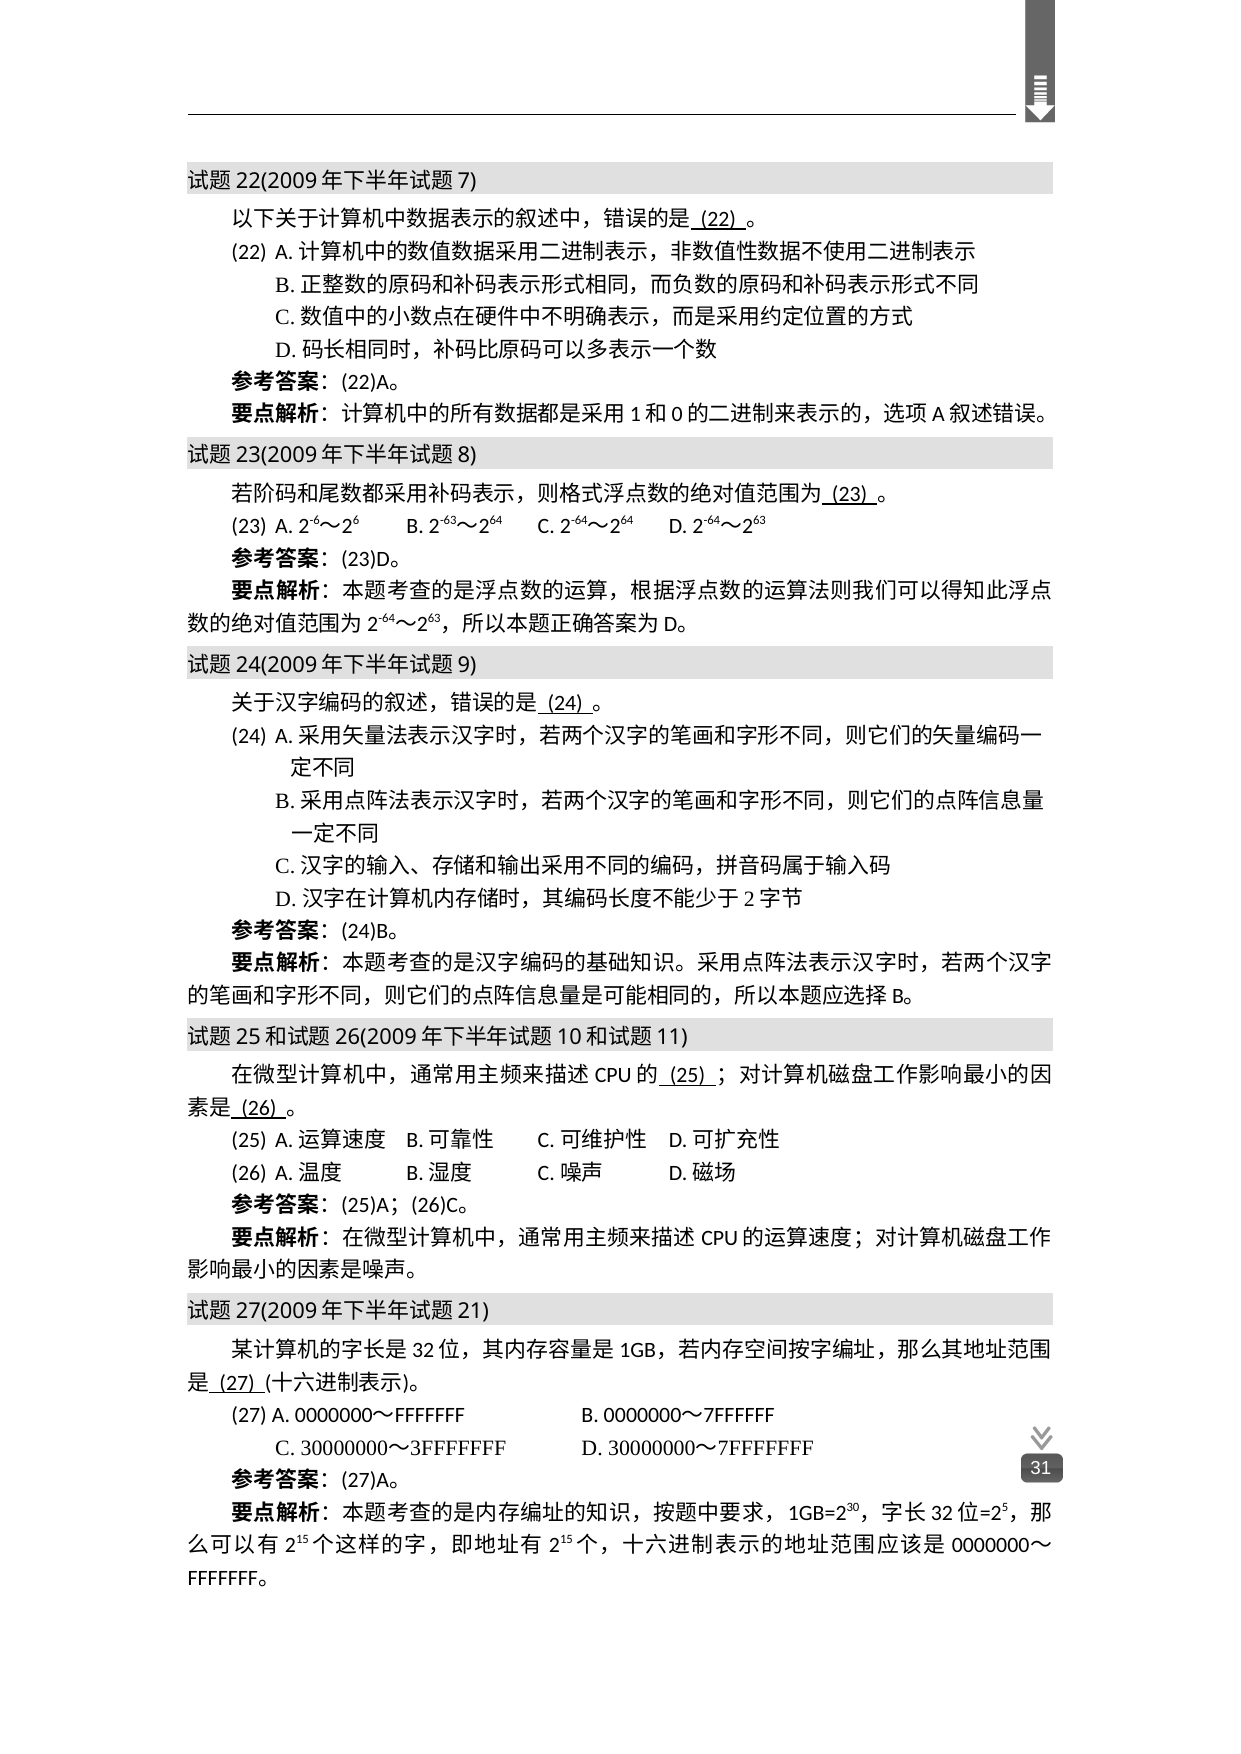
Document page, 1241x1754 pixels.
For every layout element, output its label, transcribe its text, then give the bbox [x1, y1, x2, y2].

text 试题25和试题26(2009年下半年试题10和试题11) [187, 1018, 1053, 1051]
text 要点解析：计算机中的所有数据都是采用1和0的二进制来表示的，选项A叙述错误。 [187, 396, 1053, 428]
text D. 码长相同时，补码比原码可以多表示一个数 [275, 331, 1053, 363]
text 试题24(2009年下半年试题9) [187, 646, 1053, 679]
text 参考答案：(25)A；(26)C。 [187, 1187, 1053, 1219]
text (26) A. 温度 B. 湿度 C. 噪声 D. 磁场 [187, 1154, 1053, 1187]
text D. 汉字在计算机内存储时，其编码长度不能少于2字节 [275, 880, 1053, 912]
text (27) A. 0000000～FFFFFFF B. 0000000～7FFFFFF [187, 1397, 1053, 1429]
text (22) A. 计算机中的数值数据采用二进制表示，非数值性数据不使用二进制表示 [187, 233, 1053, 266]
text C. 数值中的小数点在硬件中不明确表示，而是采用约定位置的方式 [275, 298, 1053, 331]
text (23) A. 2-6～26 B. 2-63～264 C. 2-64～264 D. 2-64～263 [187, 508, 1053, 540]
text 参考答案：(23)D。 [187, 540, 1053, 573]
text 参考答案：(24)B。 [187, 912, 1053, 945]
text 以下关于计算机中数据表示的叙述中，错误的是 (22) 。 [187, 201, 1053, 233]
text (24) A. 采用矢量法表示汉字时，若两个汉字的笔画和字形不同，则它们的矢量编码一 定不同 [187, 717, 1053, 782]
text 参考答案：(22)A。 [187, 363, 1053, 396]
text C. 汉字的输入、存储和输出采用不同的编码，拼音码属于输入码 [275, 847, 1053, 880]
picture [0, 0, 1129, 1571]
text B. 采用点阵法表示汉字时，若两个汉字的笔画和字形不同，则它们的点阵信息量 一定不同 [275, 782, 1053, 847]
text 要点解析：在微型计算机中，通常用主频来描述CPU的运算速度；对计算机磁盘工作影响最小的因素是噪声。 [187, 1219, 1053, 1284]
text C. 30000000～3FFFFFFF D. 30000000～7FFFFFFF [275, 1429, 1053, 1462]
text 某计算机的字长是32位，其内存容量是1GB，若内存空间按字编址，那么其地址范围是 (27) (十六进制表示)。 [187, 1332, 1053, 1397]
text 要点解析：本题考查的是内存编址的知识，按题中要求，1GB=230，字长32位=25，那么可以有215个这样的字，即地址有215个，十六进制表示的地址范围应该是0000000～FFFFFFF。 [187, 1494, 1053, 1592]
text 试题27(2009年下半年试题21) [187, 1293, 1053, 1325]
text 要点解析：本题考查的是汉字编码的基础知识。采用点阵法表示汉字时，若两个汉字的笔画和字形不同，则它们的点阵信息量是可能相同的，所以本题应选择B。 [187, 945, 1053, 1010]
text 试题23(2009年下半年试题8) [187, 437, 1053, 469]
text (25) A. 运算速度 B. 可靠性 C. 可维护性 D. 可扩充性 [187, 1122, 1053, 1154]
text 试题22(2009年下半年试题7) [187, 162, 1053, 194]
text 在微型计算机中，通常用主频来描述CPU的 (25) ；对计算机磁盘工作影响最小的因素是 (26) 。 [187, 1057, 1053, 1122]
text 关于汉字编码的叙述，错误的是 (24) 。 [187, 685, 1053, 717]
text B. 正整数的原码和补码表示形式相同，而负数的原码和补码表示形式不同 [275, 266, 1053, 298]
text 要点解析：本题考查的是浮点数的运算，根据浮点数的运算法则我们可以得知此浮点数的绝对值范围为2-64～263，所以本题正确答案为D。 [187, 573, 1053, 638]
text 若阶码和尾数都采用补码表示，则格式浮点数的绝对值范围为 (23) 。 [187, 475, 1053, 508]
text 参考答案：(27)A。 [187, 1462, 1053, 1494]
